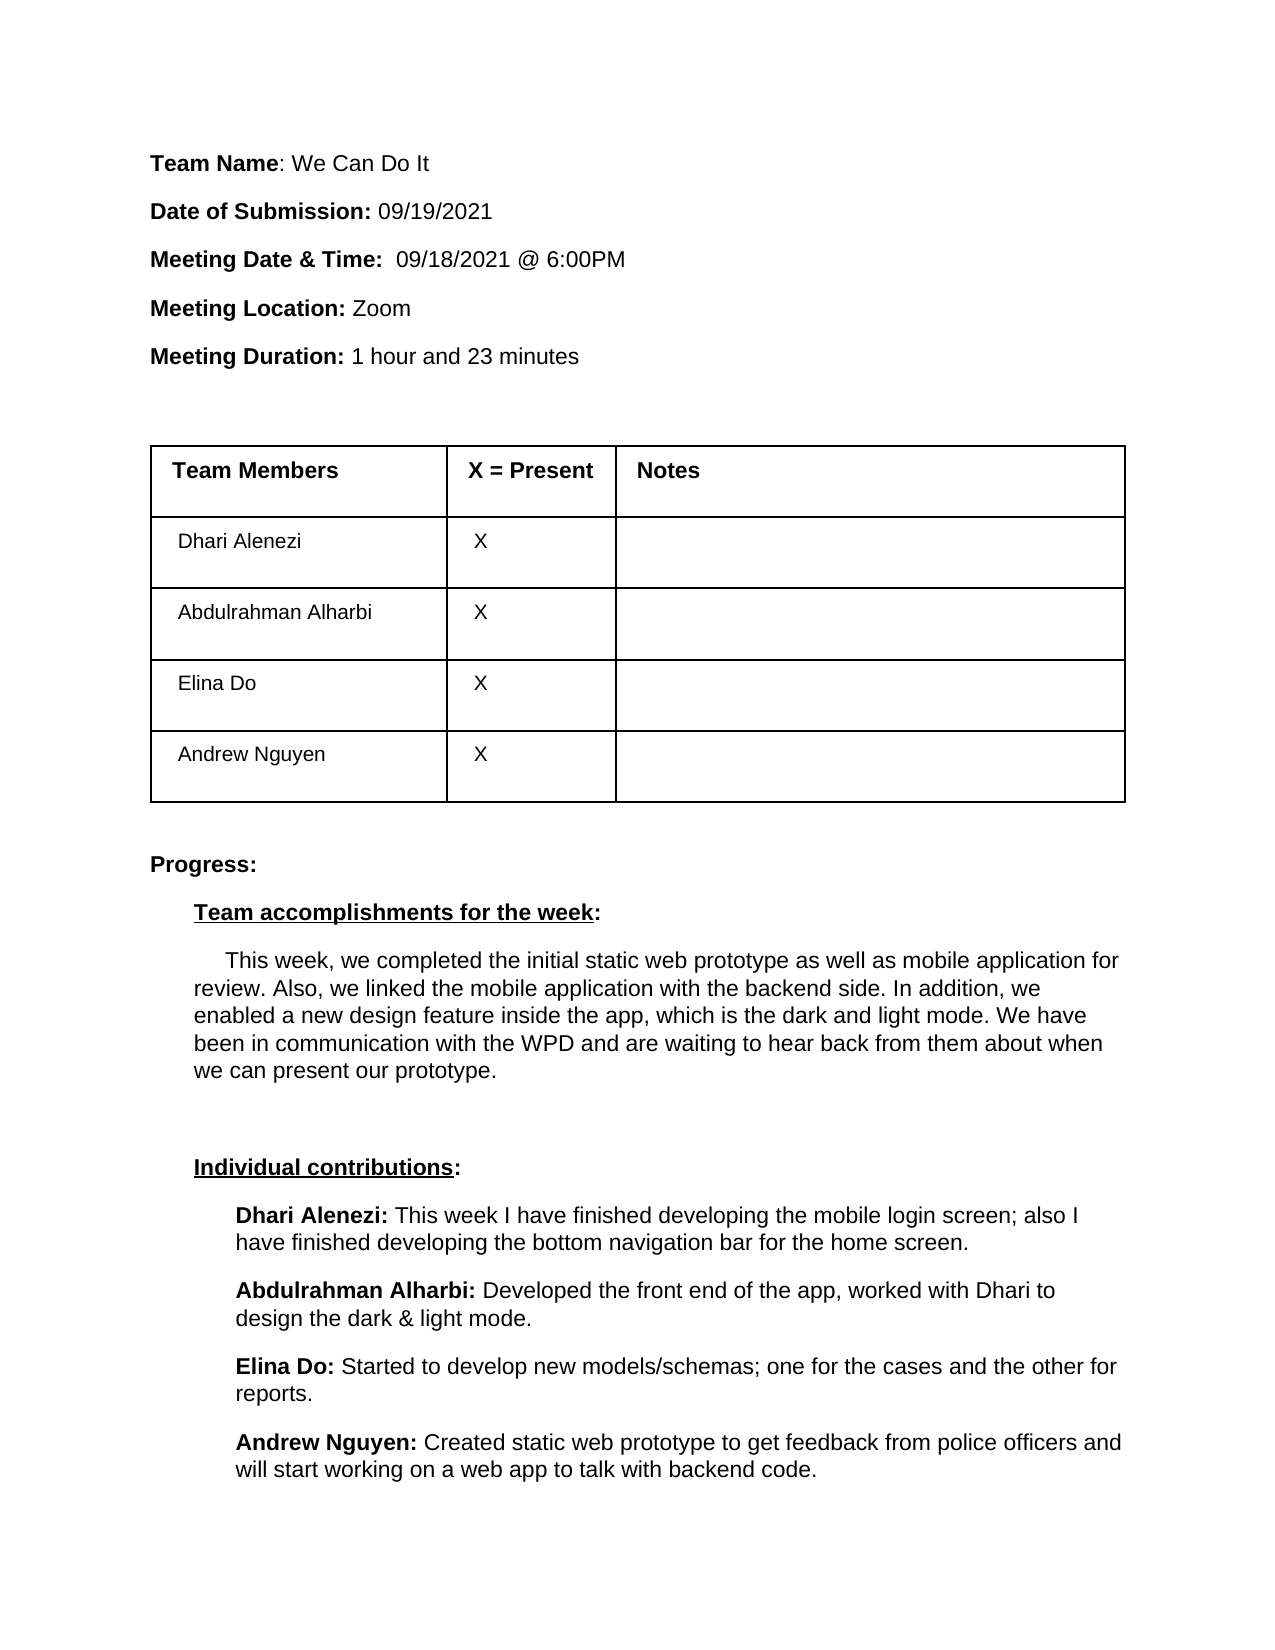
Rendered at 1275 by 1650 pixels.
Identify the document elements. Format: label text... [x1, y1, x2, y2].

text Meeting Duration: 1 hour and 23 minutes [150, 343, 1125, 369]
text Meeting Location: Zoom [150, 295, 1125, 321]
text Individual contributions: [194, 1153, 1125, 1180]
table_cell Andrew Nguyen [152, 732, 446, 801]
table_cell [617, 589, 1124, 658]
text Team Name: We Can Do It [150, 150, 1125, 176]
text Elina Do: Started to develop new models/schemas; one for the cases and the other for reports. [235, 1353, 1125, 1407]
text Abdulrahman Alharbi: Developed the front end of the app, worked with Dhari to design the dark & light mode. [235, 1277, 1125, 1331]
table_cell [617, 732, 1124, 801]
table_cell [617, 661, 1124, 729]
text This week, we completed the initial static web prototype as well as mobile application for review. Also, we linked the mobile application with the backend side. In addition, we enabled a new design feature inside the app, which is the dark and light mode. We have been in communication with the WPD and are waiting to hear back from them about when we can present our prototype. [194, 947, 1125, 1083]
table_cell X [448, 732, 615, 801]
text Andrew Nguyen: Created static web prototype to get feedback from police officers and will start working on a web app to talk with backend code. [235, 1429, 1125, 1482]
text Dhari Alenezi: This week I have finished developing the mobile login screen; also I have finished developing the bottom navigation bar for the home screen. [235, 1202, 1125, 1256]
table_cell X [448, 589, 615, 658]
text Team accomplishments for the week: [194, 899, 1125, 926]
text Date of Submission: 09/19/2021 [150, 198, 1125, 224]
table_cell X [448, 518, 615, 587]
table_cell X [448, 661, 615, 729]
table_cell Abdulrahman Alharbi [152, 589, 446, 658]
table_header Team Members [152, 447, 446, 516]
table_cell [617, 518, 1124, 587]
table_header Notes [617, 447, 1124, 516]
text Meeting Date & Time: 09/18/2021 @ 6:00PM [150, 246, 1125, 273]
text Progress: [150, 851, 1125, 877]
table_cell Dhari Alenezi [152, 518, 446, 587]
table_cell Elina Do [152, 661, 446, 729]
table_header X = Present [448, 447, 615, 516]
